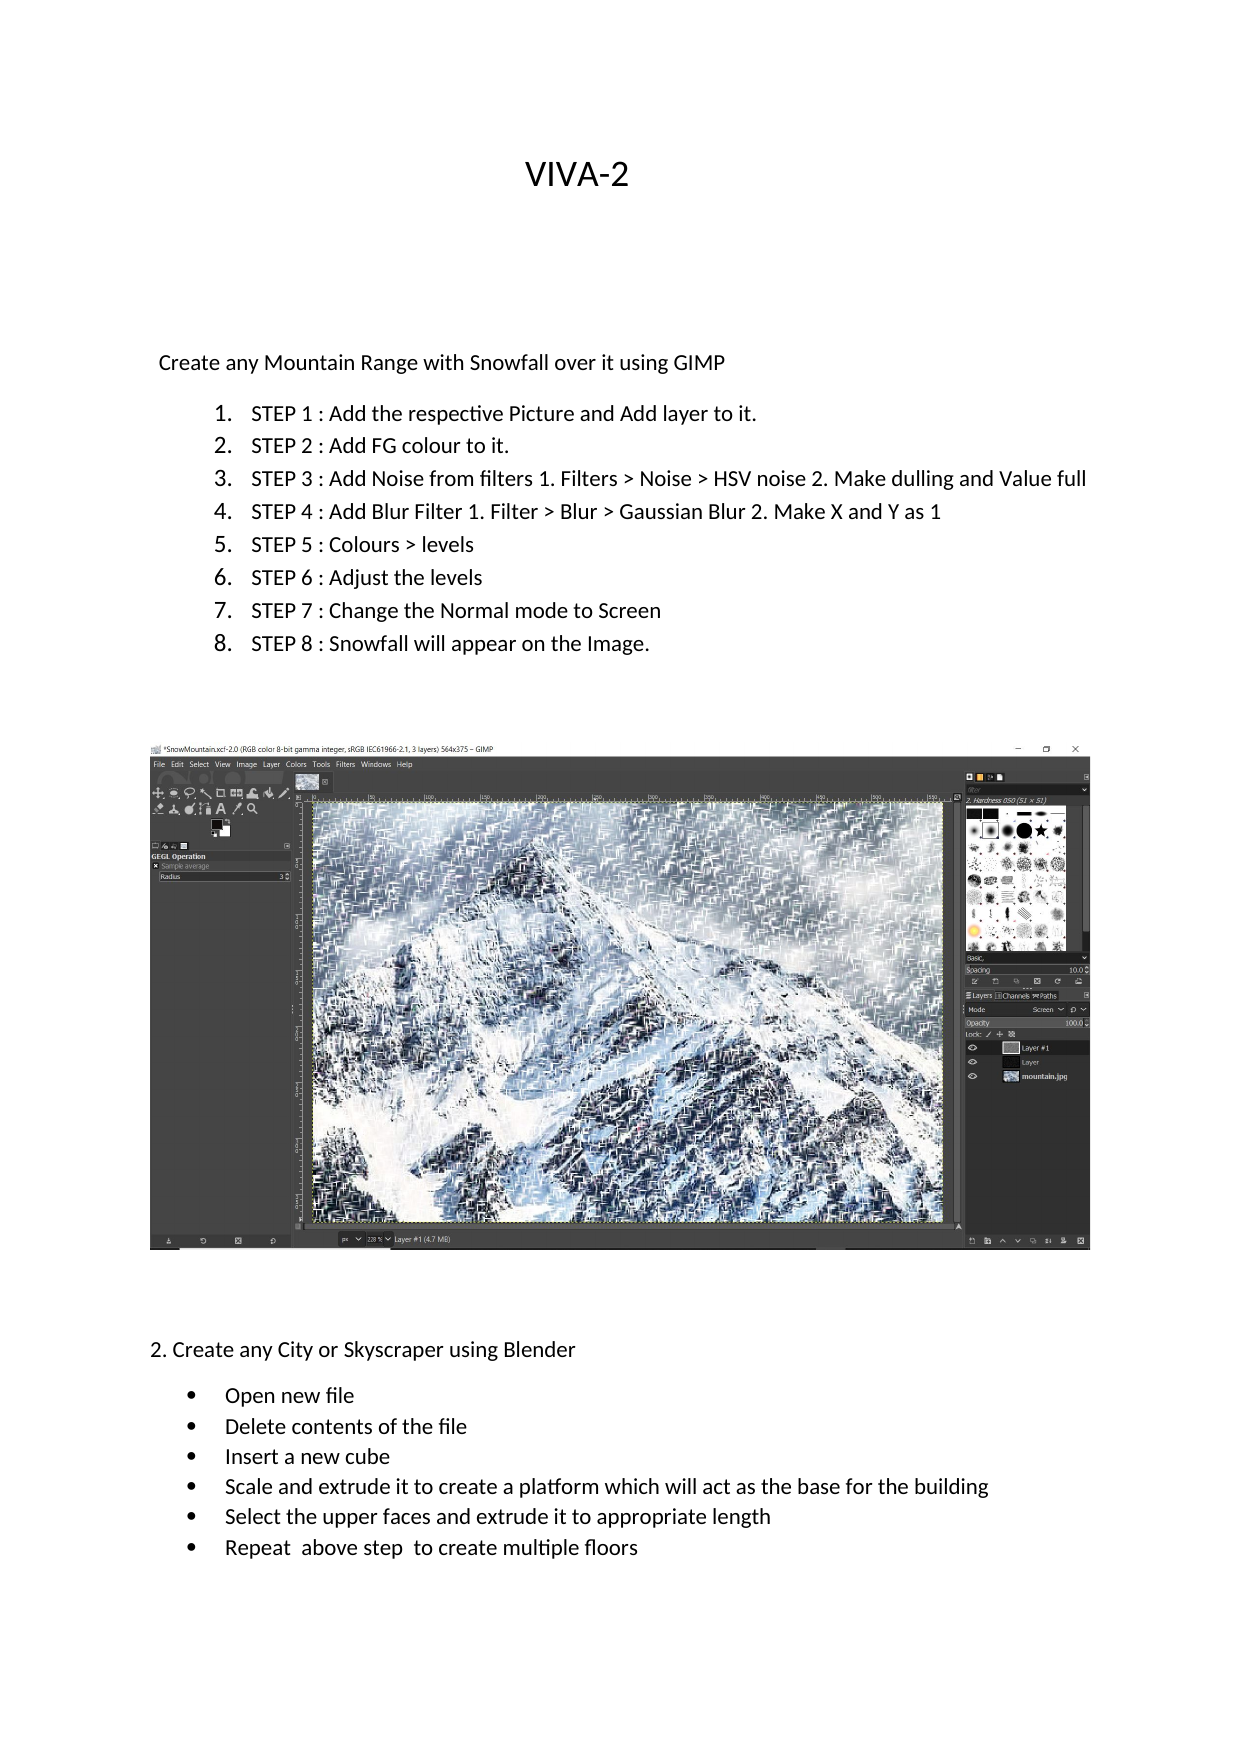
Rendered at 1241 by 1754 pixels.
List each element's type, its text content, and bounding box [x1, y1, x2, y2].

text VIVA-2 [150, 150, 1090, 196]
list Insert a new cube [187, 1442, 1090, 1470]
text 2. Create any City or Skyscraper using Blender [150, 1335, 1090, 1363]
list Open new file [187, 1382, 1090, 1410]
list STEP 2 : Add FG colour to it. [214, 430, 1090, 460]
list STEP 4 : Add Blur Filter 1. Filter > Blur > Gaussian Blur 2. Make X and Y as 1 [214, 496, 1090, 526]
list Delete contents of the file [187, 1412, 1090, 1440]
list STEP 5 : Colours > levels [214, 528, 1090, 559]
list Repeat above step to create multiple floors [187, 1533, 1090, 1561]
list Select the upper faces and extrude it to appropriate length [187, 1502, 1090, 1531]
list STEP 3 : Add Noise from filters 1. Filters > Noise > HSV noise 2. Make dulling and Value full [214, 463, 1090, 493]
list STEP 8 : Snowfall will appear on the Image. [214, 627, 1090, 658]
text Create any Mountain Range with Snowfall over it using GIMP [150, 348, 1090, 376]
list STEP 6 : Adjust the levels [214, 561, 1090, 592]
list STEP 7 : Change the Normal mode to Screen [214, 594, 1090, 625]
picture [150, 742, 1091, 1250]
list STEP 1 : Add the respective Picture and Add layer to it. [214, 397, 1090, 427]
list Scale and extrude it to create a platform which will act as the base for the building [187, 1472, 1090, 1500]
